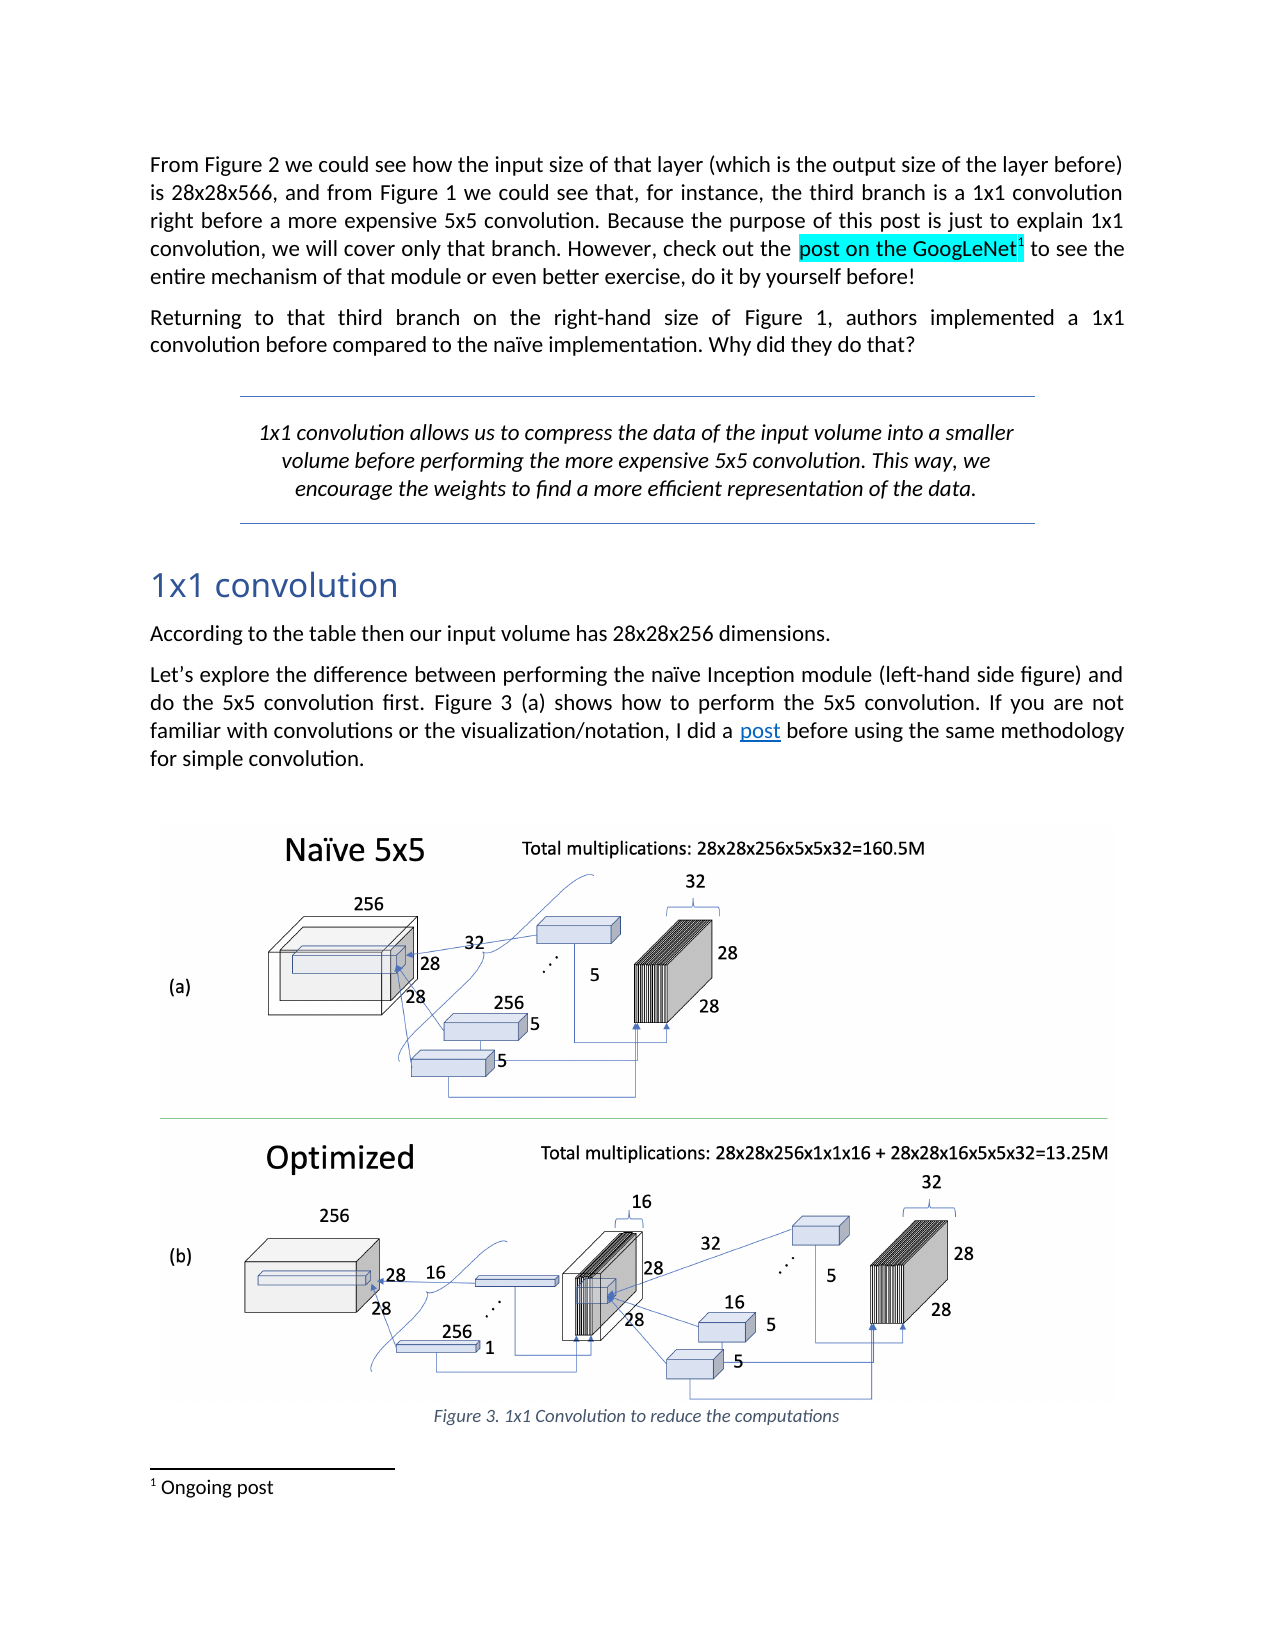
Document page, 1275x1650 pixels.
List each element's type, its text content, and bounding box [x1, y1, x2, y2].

text According to the table then our input volume has 28x28x256 dimensions. [150, 619, 1125, 647]
subtitle 1x1 convolution [150, 561, 1125, 607]
text 1x1 convolution allows us to compress the data of the input volume into a smaller volume before performing the more expensive 5x5 convolution. This way, we encourage the weights to find a more efficient representation of the data. [240, 397, 1035, 523]
text Let’s explore the difference between performing the naïve Inception module (left-hand side figure) and do the 5x5 convolution first. Figure 3 (a) shows how to perform the 5x5 convolution. If you are not familiar with convolutions or the visualization/notation, I did a post before using the same methodology for simple convolution. [150, 660, 1125, 772]
text From Figure 2 we could see how the input size of that layer (which is the output size of the layer before) is 28x28x566, and from Figure 1 we could see that, for instance, the third branch is a 1x1 convolution right before a more expensive 5x5 convolution. Because the purpose of this post is just to explain 1x1 convolution, we will cover only that branch. However, check out the post on the GoogLeNet to see the entire mechanism of that module or even better exercise, do it by yourself before! [150, 150, 1125, 290]
picture [160, 825, 1115, 1405]
text Returning to that third branch on the right-hand size of Figure 1, authors implemented a 1x1 convolution before compared to the naïve implementation. Why did they do that? [150, 303, 1125, 359]
text Figure . 1x1 Convolution to reduce the computations [150, 1404, 1125, 1427]
